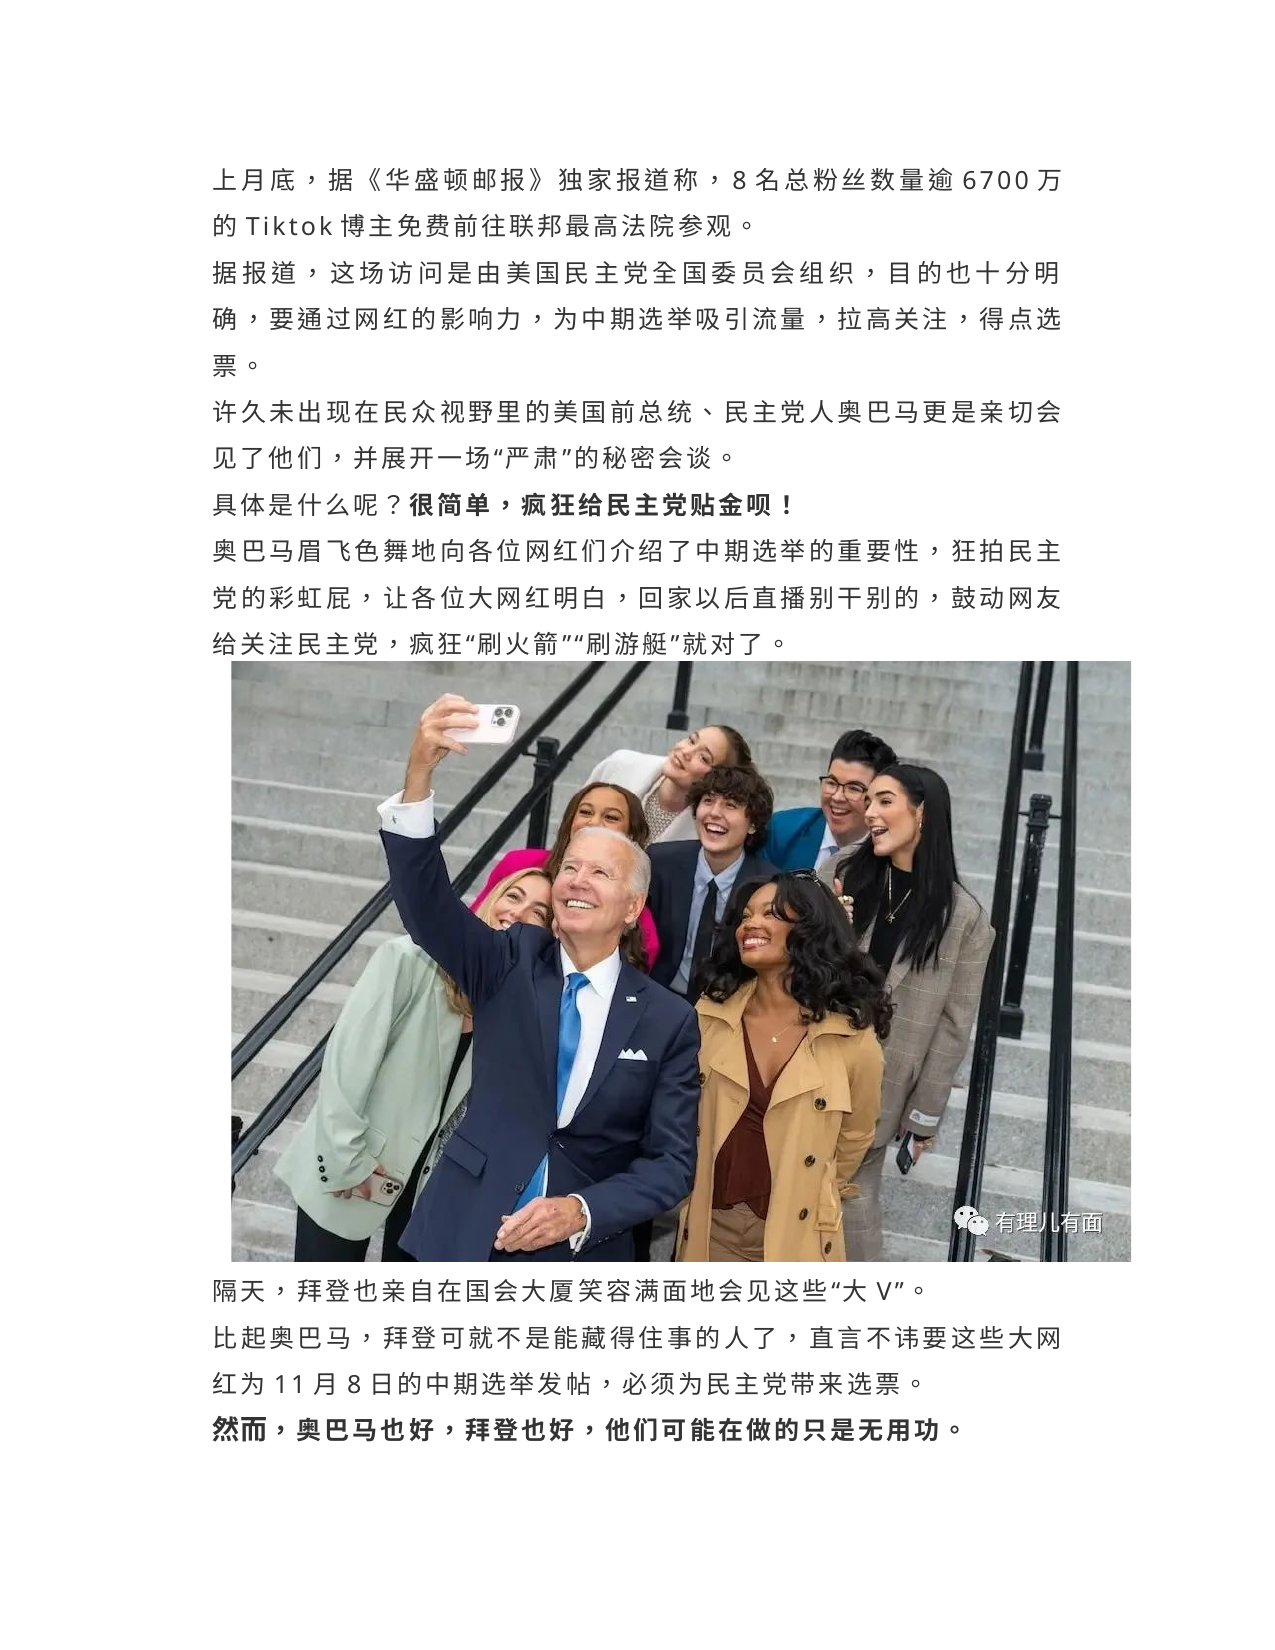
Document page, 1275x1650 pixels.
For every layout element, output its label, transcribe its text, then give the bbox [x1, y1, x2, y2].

picture [231, 661, 1132, 1262]
text 据报道，这场访问是由美国民主党全国委员会组织，目的也十分明确，要通过网红的影响力，为中期选举吸引流量，拉高关注，得点选票。 [212, 243, 1062, 382]
text 然而，奥巴马也好，拜登也好，他们可能在做的只是无用功。 [212, 1401, 1062, 1447]
text 上月底，据《华盛顿邮报》独家报道称，8名总粉丝数量逾6700万的Tiktok博主免费前往联邦最高法院参观。 [212, 150, 1062, 243]
text 隔天，拜登也亲自在国会大厦笑容满面地会见这些“大V”。 [212, 1261, 1062, 1308]
text 比起奥巴马，拜登可就不是能藏得住事的人了，直言不讳要这些大网红为11月8日的中期选举发帖，必须为民主党带来选票。 [212, 1308, 1062, 1401]
text 具体是什么呢？很简单，疯狂给民主党贴金呗！ [212, 475, 1062, 522]
text 许久未出现在民众视野里的美国前总统、民主党人奥巴马更是亲切会见了他们，并展开一场“严肃”的秘密会谈。 [212, 382, 1062, 475]
text 奥巴马眉飞色舞地向各位网红们介绍了中期选举的重要性，狂拍民主党的彩虹屁，让各位大网红明白，回家以后直播别干别的，鼓动网友给关注民主党，疯狂“刷火箭”“刷游艇”就对了。 [212, 522, 1062, 661]
